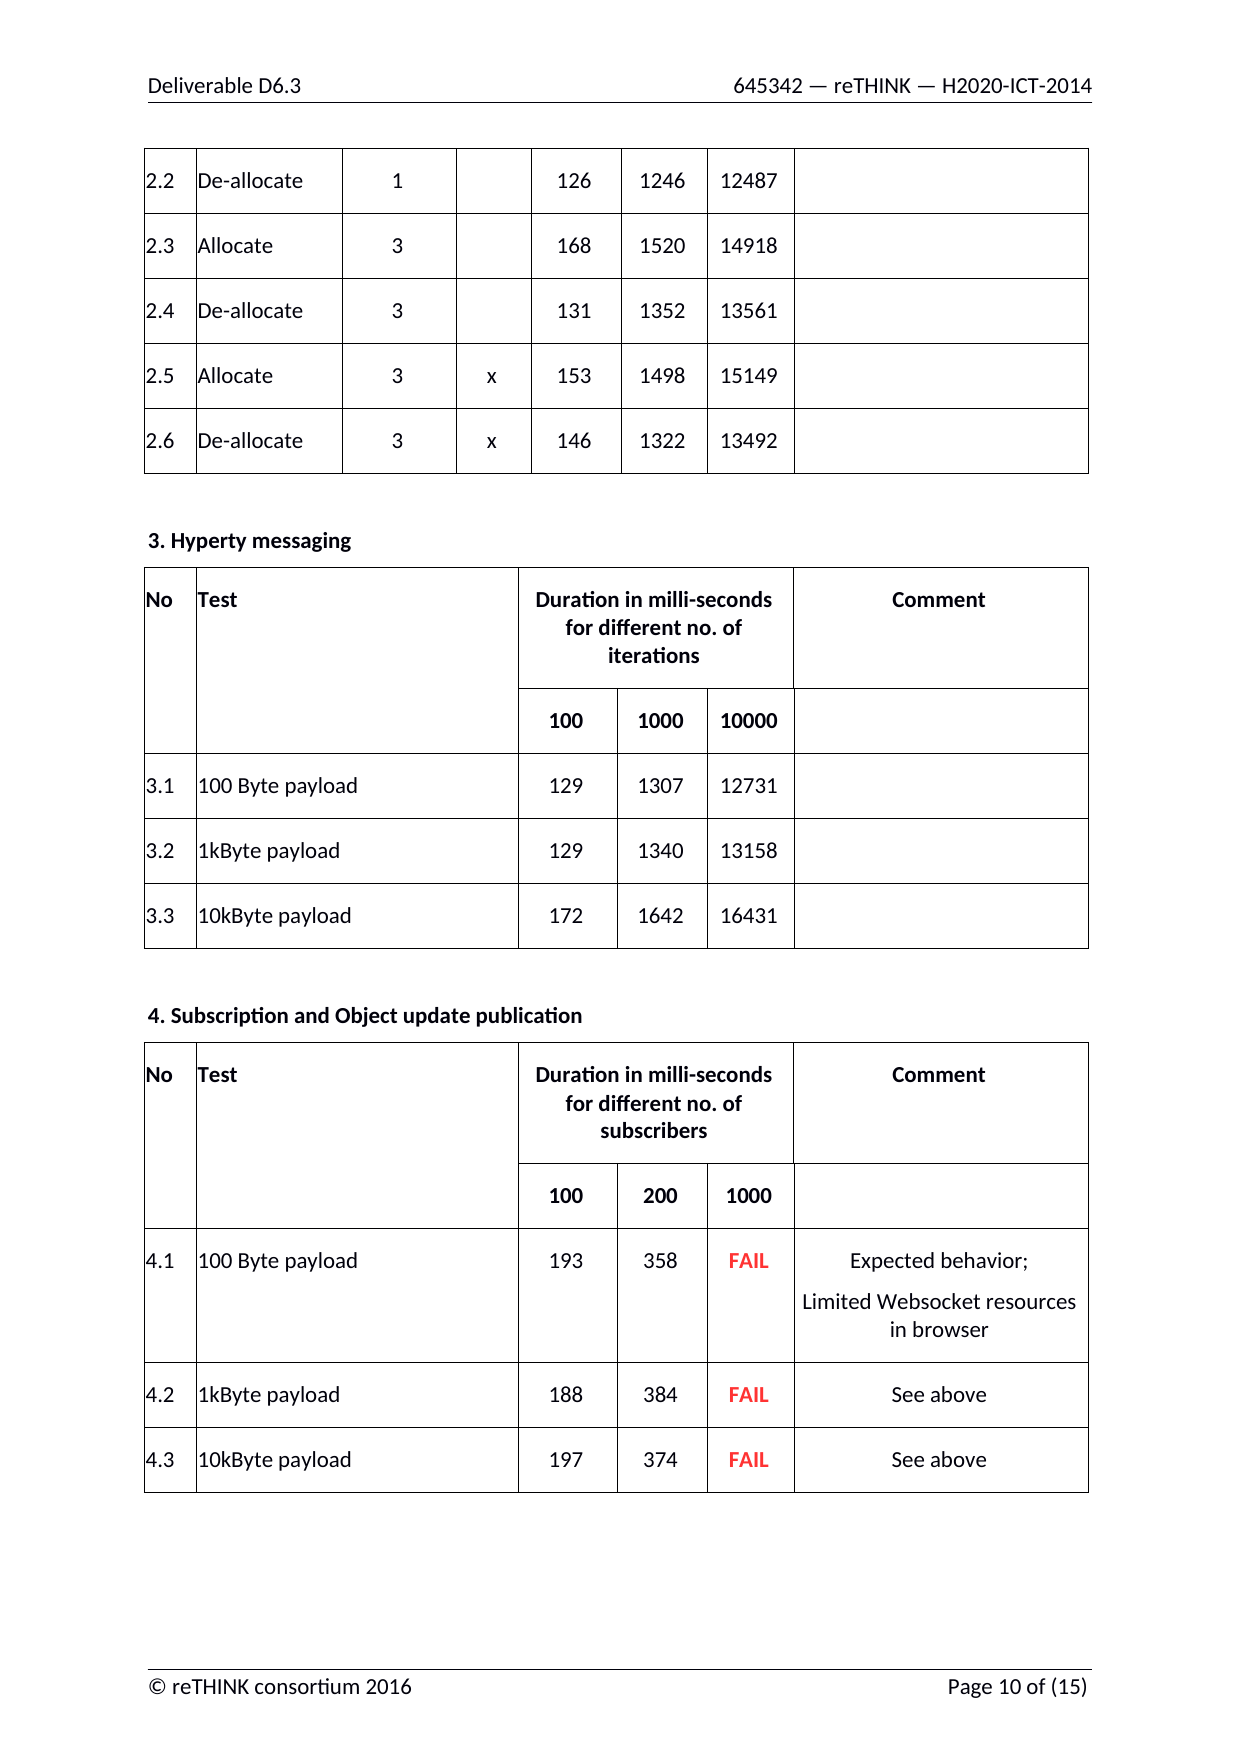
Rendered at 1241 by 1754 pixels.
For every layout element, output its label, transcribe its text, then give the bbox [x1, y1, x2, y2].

table_cell 1520 [622, 214, 707, 278]
table_cell 13158 [708, 819, 794, 883]
table_header Test [197, 1043, 518, 1228]
table_cell 15149 [708, 344, 794, 408]
table_cell [795, 149, 1088, 213]
table_cell [457, 279, 531, 343]
table_cell [795, 884, 1088, 948]
table_cell 2.2 [145, 149, 196, 213]
table_cell 10kByte payload [197, 884, 518, 948]
table_cell 168 [532, 214, 621, 278]
table_cell 129 [519, 819, 617, 883]
table_cell 126 [532, 149, 621, 213]
table_header Test [197, 568, 518, 753]
table_cell 129 [519, 754, 617, 818]
table_cell 16431 [708, 884, 794, 948]
table_cell 12487 [708, 149, 794, 213]
table_cell 1000 [618, 689, 707, 753]
table_cell 193 [519, 1229, 617, 1361]
table_cell 1246 [622, 149, 707, 213]
table_cell De-allocate [197, 149, 342, 213]
table_cell 12731 [708, 754, 794, 818]
table_cell 100 [519, 689, 617, 753]
table_cell 10kByte payload [197, 1428, 518, 1491]
table_cell 358 [618, 1229, 707, 1361]
table_cell 2.4 [145, 279, 196, 343]
table_cell FAIL [708, 1229, 794, 1361]
table_cell 1340 [618, 819, 707, 883]
table_header No [145, 568, 196, 753]
table_cell 4.3 [145, 1428, 196, 1491]
table_header Duration in milli-seconds for different no. of subscribers [519, 1043, 793, 1163]
table_cell Allocate [197, 214, 342, 278]
table_cell De-allocate [197, 279, 342, 343]
table_cell De-allocate [197, 409, 342, 473]
table_cell 1 [343, 149, 456, 213]
table_cell 3.3 [145, 884, 196, 948]
table_cell [795, 214, 1088, 278]
table_cell 2.6 [145, 409, 196, 473]
table_cell 100 Byte payload [197, 1229, 518, 1361]
table_cell 3 [343, 279, 456, 343]
table_header Comment [794, 568, 1088, 688]
table_cell 100 [519, 1164, 617, 1228]
table_cell [795, 344, 1088, 408]
table_cell 13561 [708, 279, 794, 343]
table_cell [795, 1164, 1088, 1228]
table_cell 1kByte payload [197, 819, 518, 883]
table_cell [457, 214, 531, 278]
table_cell 4.1 [145, 1229, 196, 1361]
table_cell 10000 [708, 689, 794, 753]
table_cell Allocate [197, 344, 342, 408]
table_cell 200 [618, 1164, 707, 1228]
table_header Duration in milli-seconds for different no. of iterations [519, 568, 793, 688]
table_cell [795, 409, 1088, 473]
table_cell FAIL [708, 1428, 794, 1491]
text 3. Hyperty messaging [148, 526, 1092, 554]
table_header No [145, 1043, 196, 1228]
table_cell 131 [532, 279, 621, 343]
table_cell 1307 [618, 754, 707, 818]
table_cell 197 [519, 1428, 617, 1491]
table_cell [457, 149, 531, 213]
table_cell 188 [519, 1363, 617, 1426]
table_cell Expected behavior; Limited Websocket resources in browser [795, 1229, 1088, 1361]
table_cell [795, 754, 1088, 818]
table_cell See above [795, 1428, 1088, 1491]
table_cell [795, 279, 1088, 343]
table_cell FAIL [708, 1363, 794, 1426]
table_cell 384 [618, 1363, 707, 1426]
table_cell 2.3 [145, 214, 196, 278]
table_header Comment [794, 1043, 1088, 1163]
table_cell 1642 [618, 884, 707, 948]
table_cell 153 [532, 344, 621, 408]
table_cell 3 [343, 214, 456, 278]
table_cell 13492 [708, 409, 794, 473]
table_cell 1498 [622, 344, 707, 408]
table_cell 146 [532, 409, 621, 473]
table_cell 1000 [708, 1164, 794, 1228]
table_cell 172 [519, 884, 617, 948]
table_cell 1322 [622, 409, 707, 473]
table_cell 4.2 [145, 1363, 196, 1426]
table_cell x [457, 344, 531, 408]
table_cell 1kByte payload [197, 1363, 518, 1426]
table_cell 1352 [622, 279, 707, 343]
table_cell 3.1 [145, 754, 196, 818]
table_cell 3 [343, 409, 456, 473]
table_cell x [457, 409, 531, 473]
table_cell 3.2 [145, 819, 196, 883]
table_cell [795, 819, 1088, 883]
table_cell See above [795, 1363, 1088, 1426]
table_cell [795, 689, 1088, 753]
table_cell 14918 [708, 214, 794, 278]
table_cell 100 Byte payload [197, 754, 518, 818]
table_cell 2.5 [145, 344, 196, 408]
text 4. Subscription and Object update publication [148, 1001, 1092, 1029]
table_cell 3 [343, 344, 456, 408]
table_cell 374 [618, 1428, 707, 1491]
